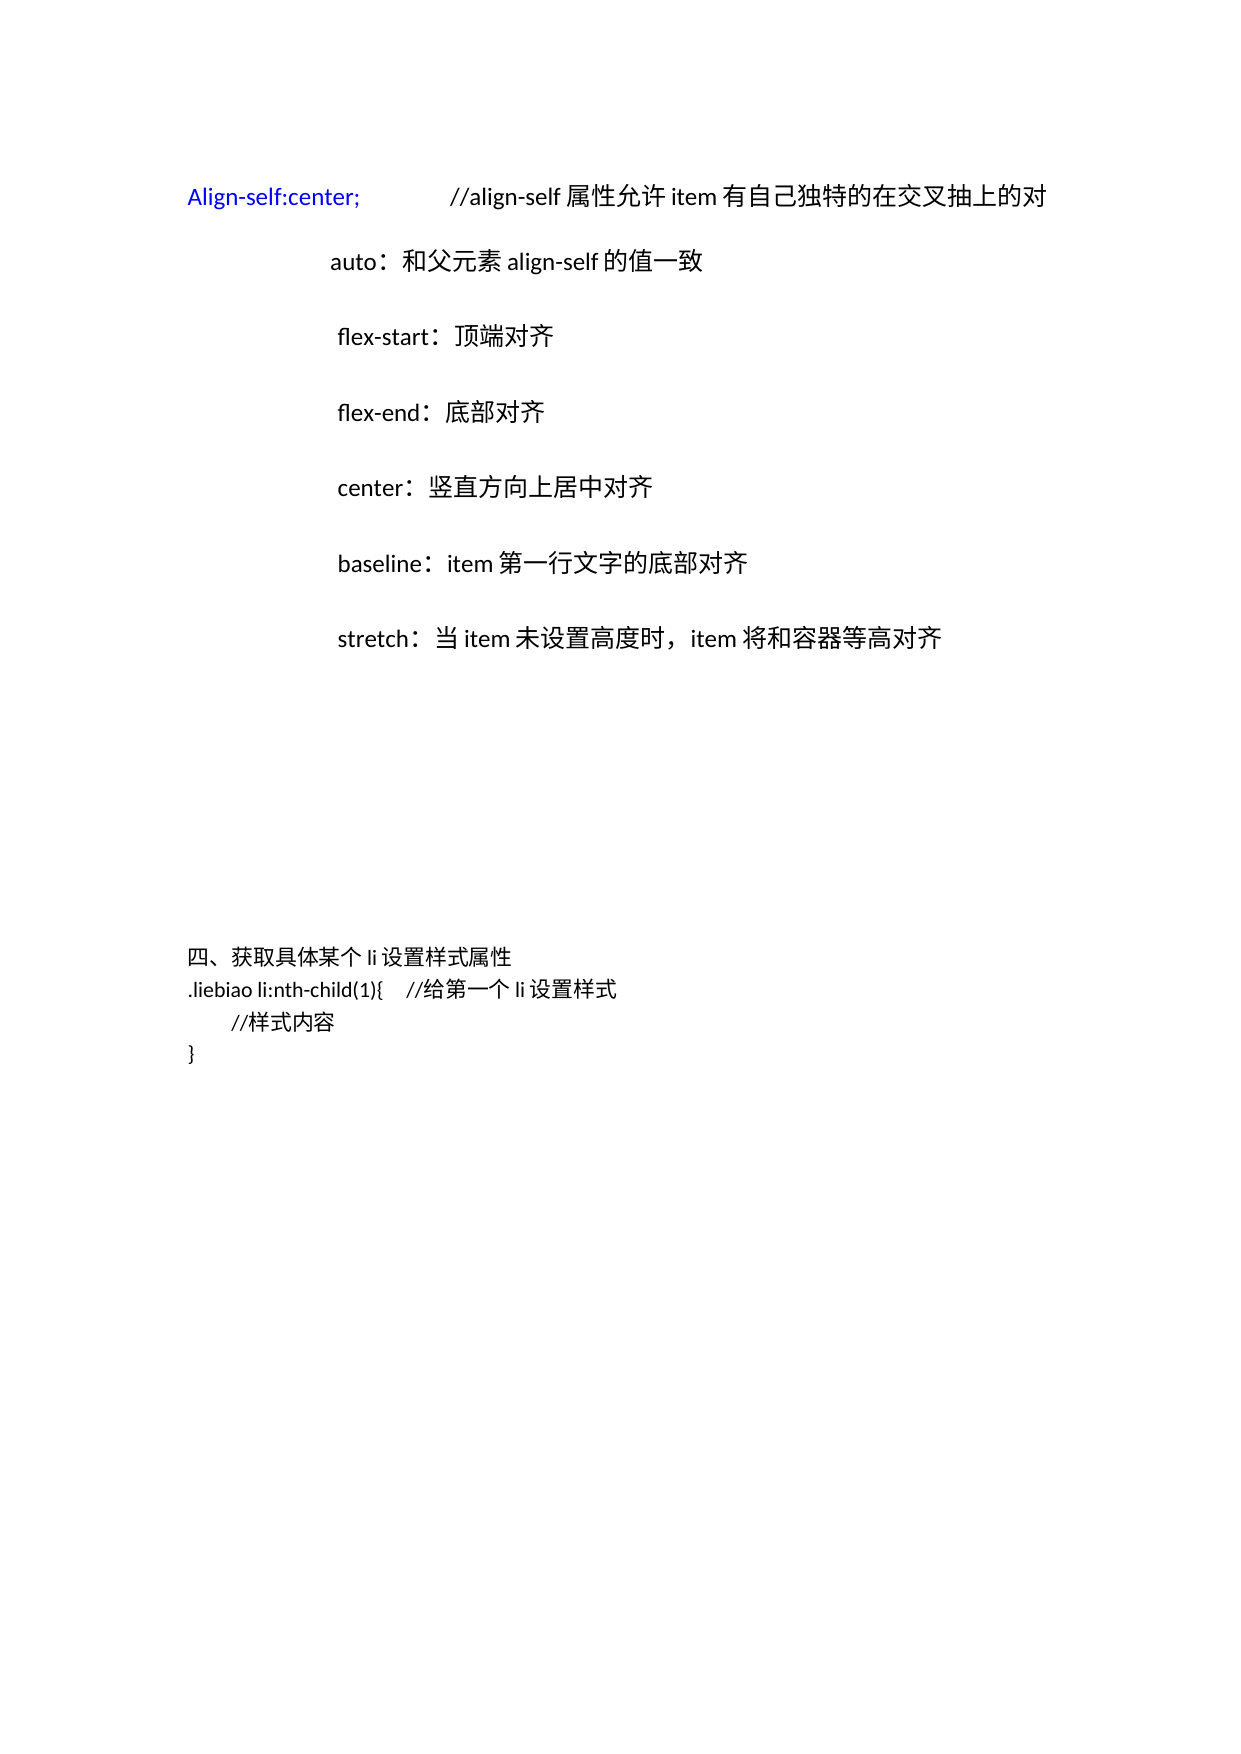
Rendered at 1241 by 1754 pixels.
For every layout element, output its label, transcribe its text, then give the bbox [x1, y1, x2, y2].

list 获取具体某个li设置样式属性 [187, 939, 1053, 972]
list } [187, 1037, 1053, 1069]
text flex-start：顶端对齐 [187, 302, 1053, 367]
list .liebiao li:nth-child(1){ //给第一个li设置样式 [187, 972, 1053, 1004]
text flex-end：底部对齐 [187, 378, 1053, 443]
text Align-self:center; //align-self属性允许item有自己独特的在交叉抽上的对 auto：和父元素align-self的值一致 [187, 162, 1053, 292]
list //样式内容 [187, 1004, 1053, 1037]
text baseline：item第一行文字的底部对齐 [187, 529, 1053, 594]
text center：竖直方向上居中对齐 [187, 453, 1053, 518]
text stretch：当item未设置高度时，item将和容器等高对齐 [187, 604, 1053, 669]
